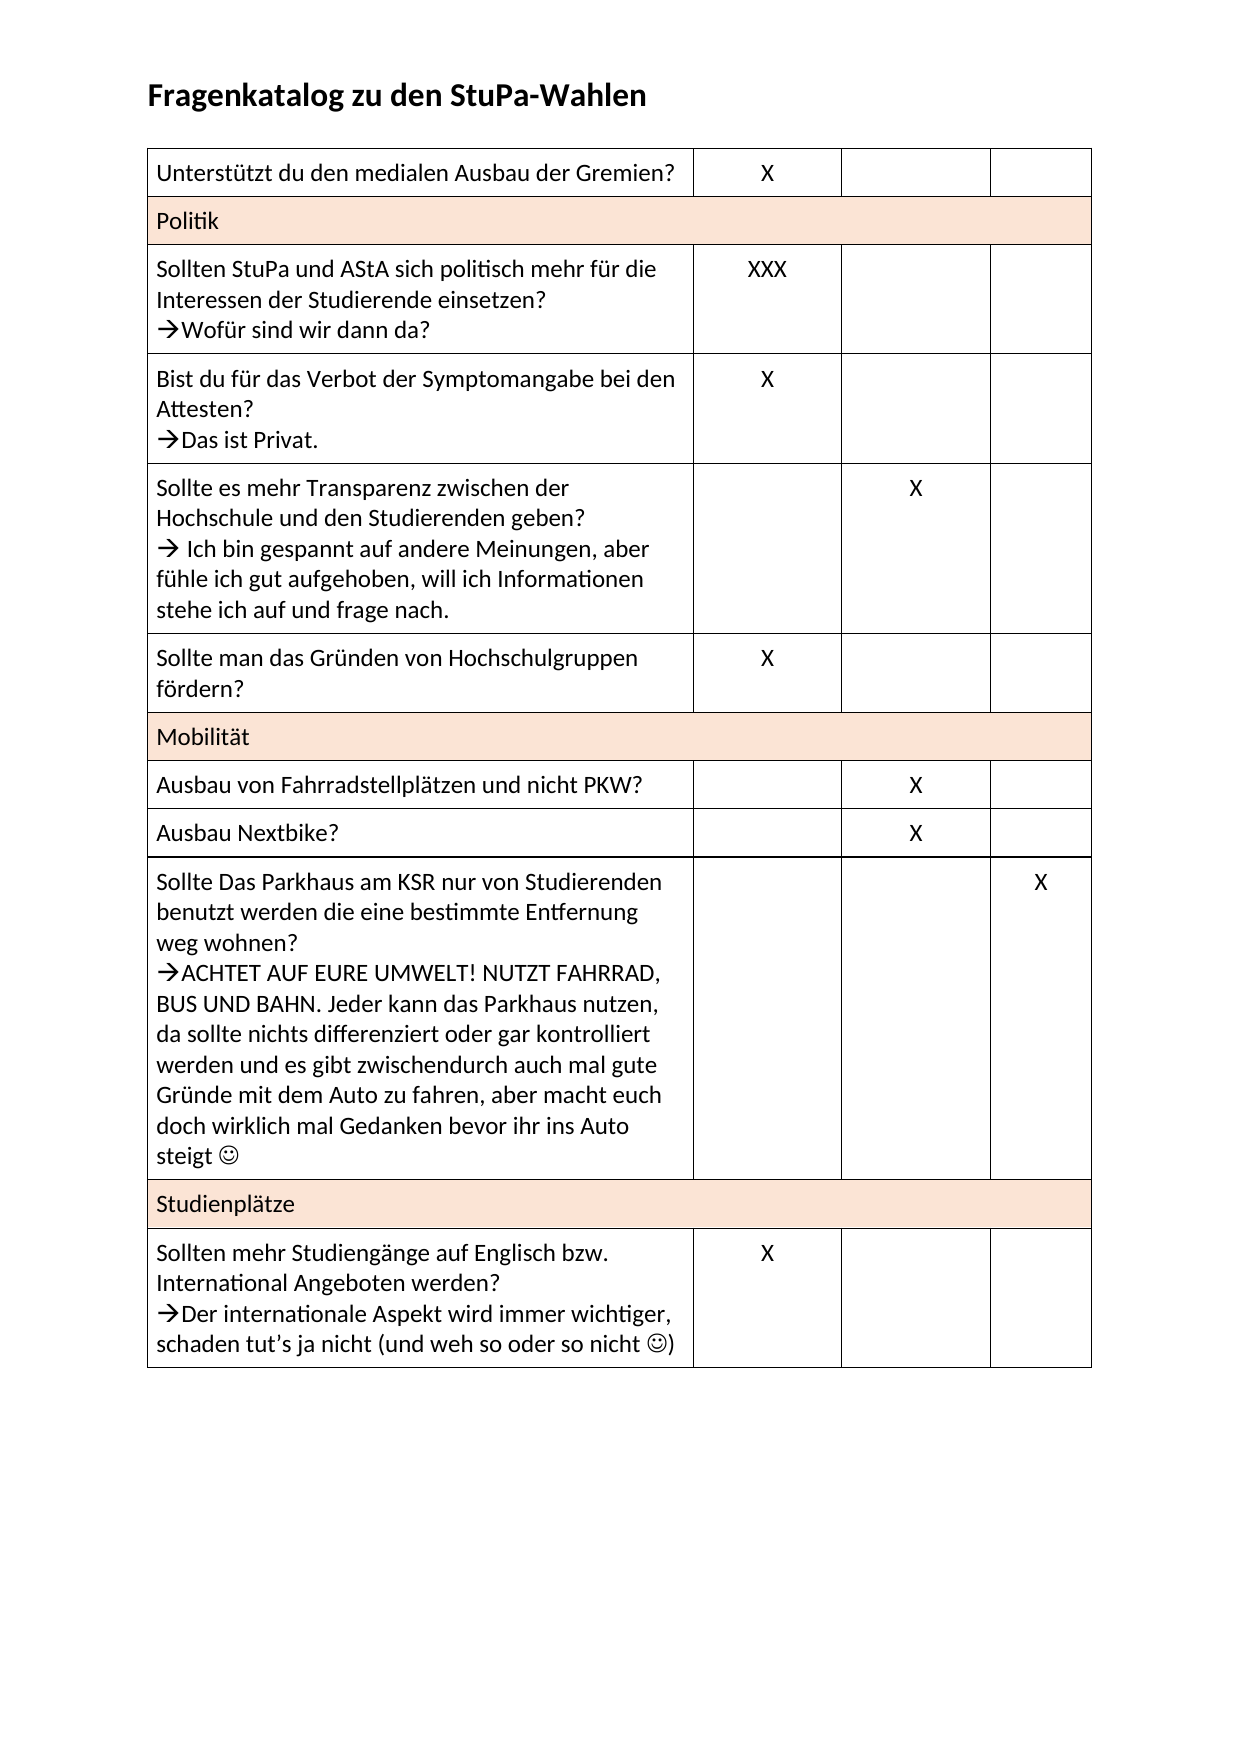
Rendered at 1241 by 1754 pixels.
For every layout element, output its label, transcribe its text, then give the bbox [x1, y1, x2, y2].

table_cell [694, 761, 841, 808]
table_cell Sollte Das Parkhaus am KSR nur von Studierenden benutzt werden die eine bestimmte Entfernung weg wohnen? ACHTET AUF EURE UMWELT! NUTZT FAHRRAD, BUS UND BAHN. Jeder kann das Parkhaus nutzen, da sollte nichts differenziert oder gar kontrolliert werden und es gibt zwischendurch auch mal gute Gründe mit dem Auto zu fahren, aber macht euch doch wirklich mal Gedanken bevor ihr ins Auto steigt [148, 858, 693, 1179]
table_cell [694, 464, 841, 633]
table_cell Sollten mehr Studiengänge auf Englisch bzw. International Angeboten werden? Der internationale Aspekt wird immer wichtiger, schaden tut’s ja nicht (und weh so oder so nicht ) [148, 1229, 693, 1367]
table_cell Sollte es mehr Transparenz zwischen der Hochschule und den Studierenden geben? Ich bin gespannt auf andere Meinungen, aber fühle ich gut aufgehoben, will ich Informationen stehe ich auf und frage nach. [148, 464, 693, 633]
table_cell XXX [694, 245, 841, 353]
table_cell [991, 634, 1091, 712]
table_cell [991, 809, 1091, 856]
table_cell X [694, 354, 841, 463]
table_cell [694, 858, 841, 1179]
table_cell [991, 245, 1091, 353]
table_cell X [842, 464, 990, 633]
table_cell [991, 761, 1091, 808]
table_cell Politik [148, 197, 1091, 244]
table_cell Bist du für das Verbot der Symptomangabe bei den Attesten? Das ist Privat. [148, 354, 693, 463]
table_cell [694, 809, 841, 856]
table_cell [842, 354, 990, 463]
table_cell Sollte man das Gründen von Hochschulgruppen fördern? [148, 634, 693, 712]
table_cell X [842, 761, 990, 808]
table_cell X [842, 809, 990, 856]
table_cell Sollten StuPa und AStA sich politisch mehr für die Interessen der Studierende einsetzen? Wofür sind wir dann da? [148, 245, 693, 353]
table_cell Ausbau Nextbike? [148, 809, 693, 856]
table_cell [842, 245, 990, 353]
table_cell X [694, 149, 841, 196]
table_cell [991, 149, 1091, 196]
table_cell [842, 858, 990, 1179]
table_cell X [694, 1229, 841, 1367]
table_cell [842, 634, 990, 712]
table_cell X [991, 858, 1091, 1179]
table_cell [842, 149, 990, 196]
table_cell Mobilität [148, 713, 1091, 760]
table_cell [842, 1229, 990, 1367]
table_cell [991, 464, 1091, 633]
table_cell Ausbau von Fahrradstellplätzen und nicht PKW? [148, 761, 693, 808]
table_cell [991, 354, 1091, 463]
table_cell X [694, 634, 841, 712]
table_cell [991, 1229, 1091, 1367]
table_cell Unterstützt du den medialen Ausbau der Gremien? [148, 149, 693, 196]
table_cell Studienplätze [148, 1180, 1091, 1227]
